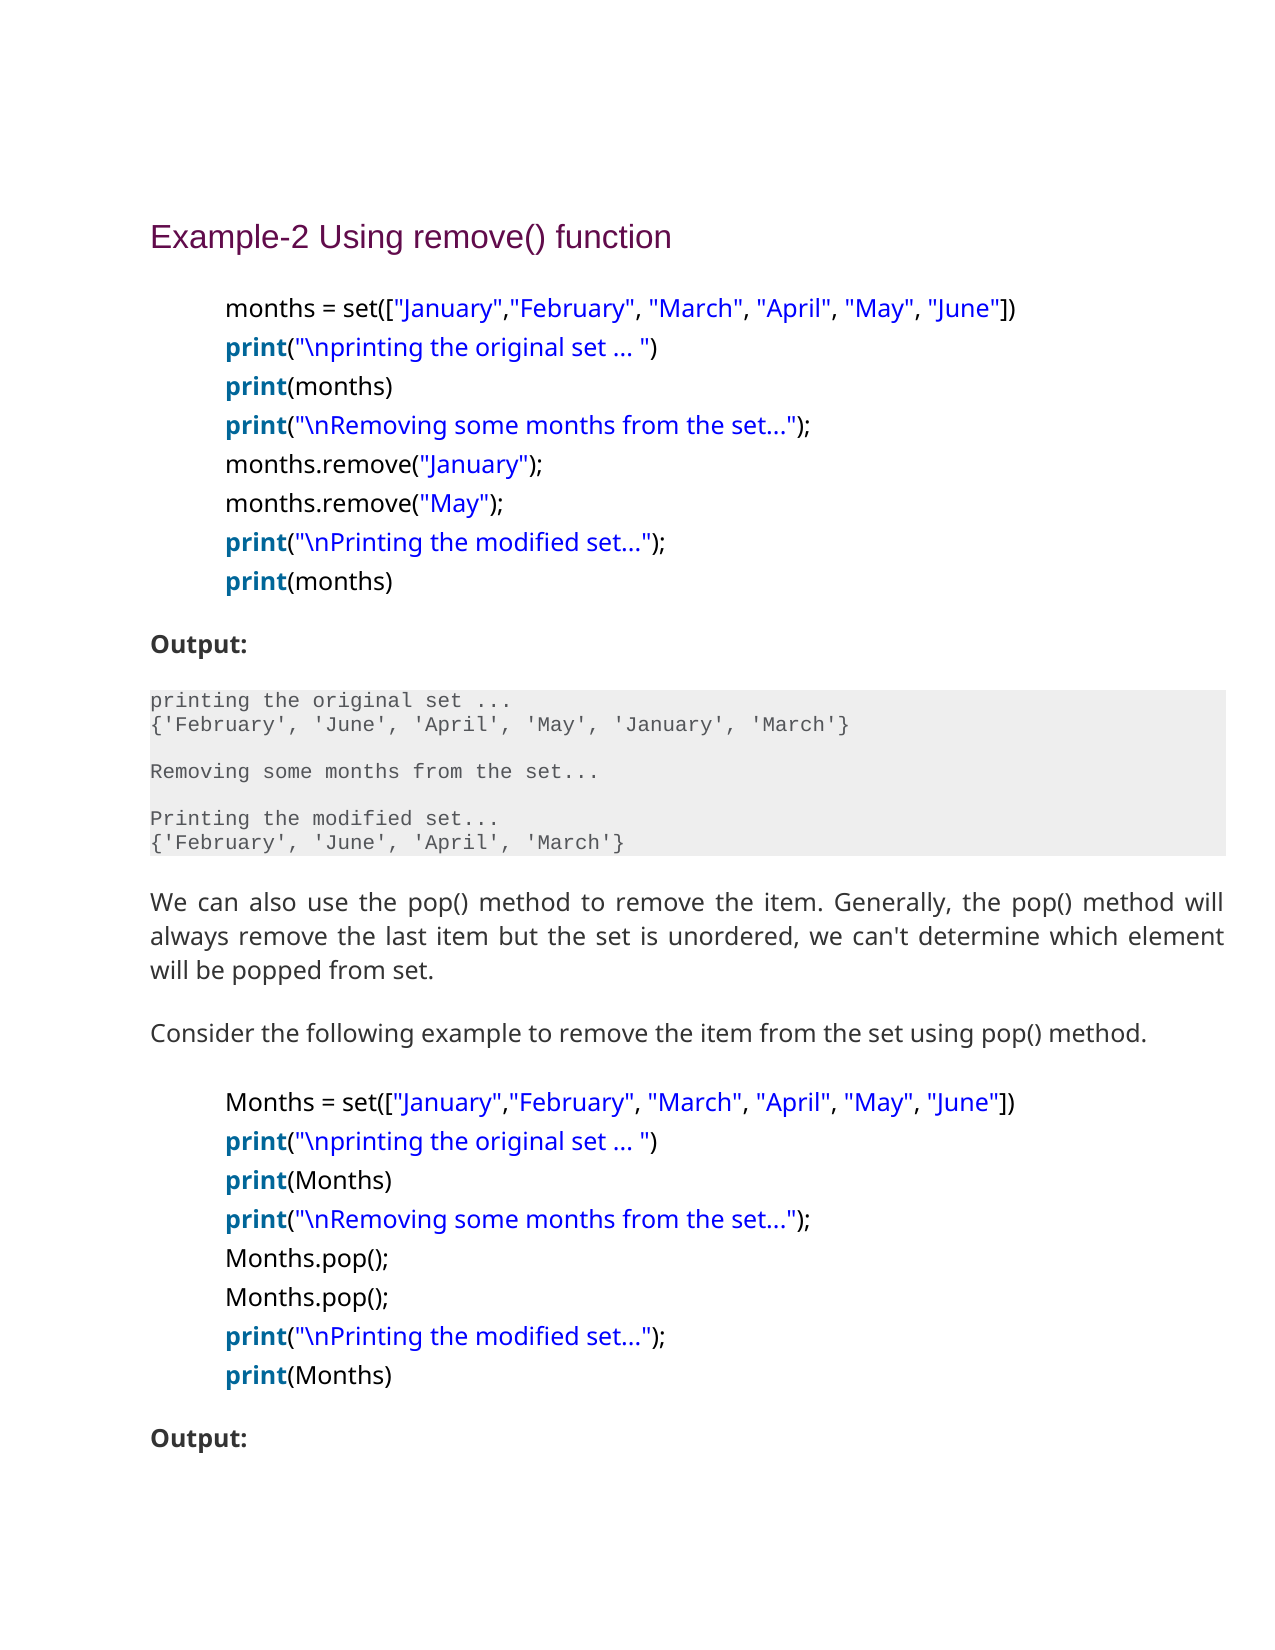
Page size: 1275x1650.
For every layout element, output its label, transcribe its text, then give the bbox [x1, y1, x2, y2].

text {'February', 'June', 'April', 'March'} [150, 832, 1226, 856]
text Printing the modified set... [150, 808, 1226, 832]
text print("\nRemoving some months from the set..."); [225, 402, 1226, 441]
text Months.pop(); [225, 1236, 1226, 1275]
text Example-2 Using remove() function [150, 218, 1226, 256]
text print("\nprinting the original set ... ") [225, 324, 1226, 363]
text Output: [150, 627, 1226, 661]
text print("\nPrinting the modified set..."); [225, 1314, 1226, 1353]
text Months.pop(); [225, 1275, 1226, 1314]
text Consider the following example to remove the item from the set using pop() method. [150, 1016, 1226, 1050]
text Removing some months from the set... [150, 761, 1226, 785]
text printing the original set ... [150, 690, 1226, 714]
text Output: [150, 1421, 1226, 1455]
text print(months) [225, 363, 1226, 402]
text print("\nprinting the original set ... ") [225, 1118, 1226, 1157]
text months.remove("May"); [225, 481, 1226, 519]
text {'February', 'June', 'April', 'May', 'January', 'March'} [150, 714, 1226, 737]
text print("\nRemoving some months from the set..."); [225, 1197, 1226, 1236]
text print(Months) [225, 1157, 1226, 1197]
text months.remove("January"); [225, 441, 1226, 481]
text months = set(["January","February", "March", "April", "May", "June"]) [225, 285, 1226, 324]
text Months = set(["January","February", "March", "April", "May", "June"]) [225, 1079, 1226, 1118]
text We can also use the pop() method to remove the item. Generally, the pop() method will always remove the last item but the set is unordered, we can't determine which element will be popped from set. [150, 885, 1226, 987]
text print("\nPrinting the modified set..."); [225, 519, 1226, 559]
text print(months) [225, 559, 1226, 598]
text print(Months) [225, 1353, 1226, 1392]
